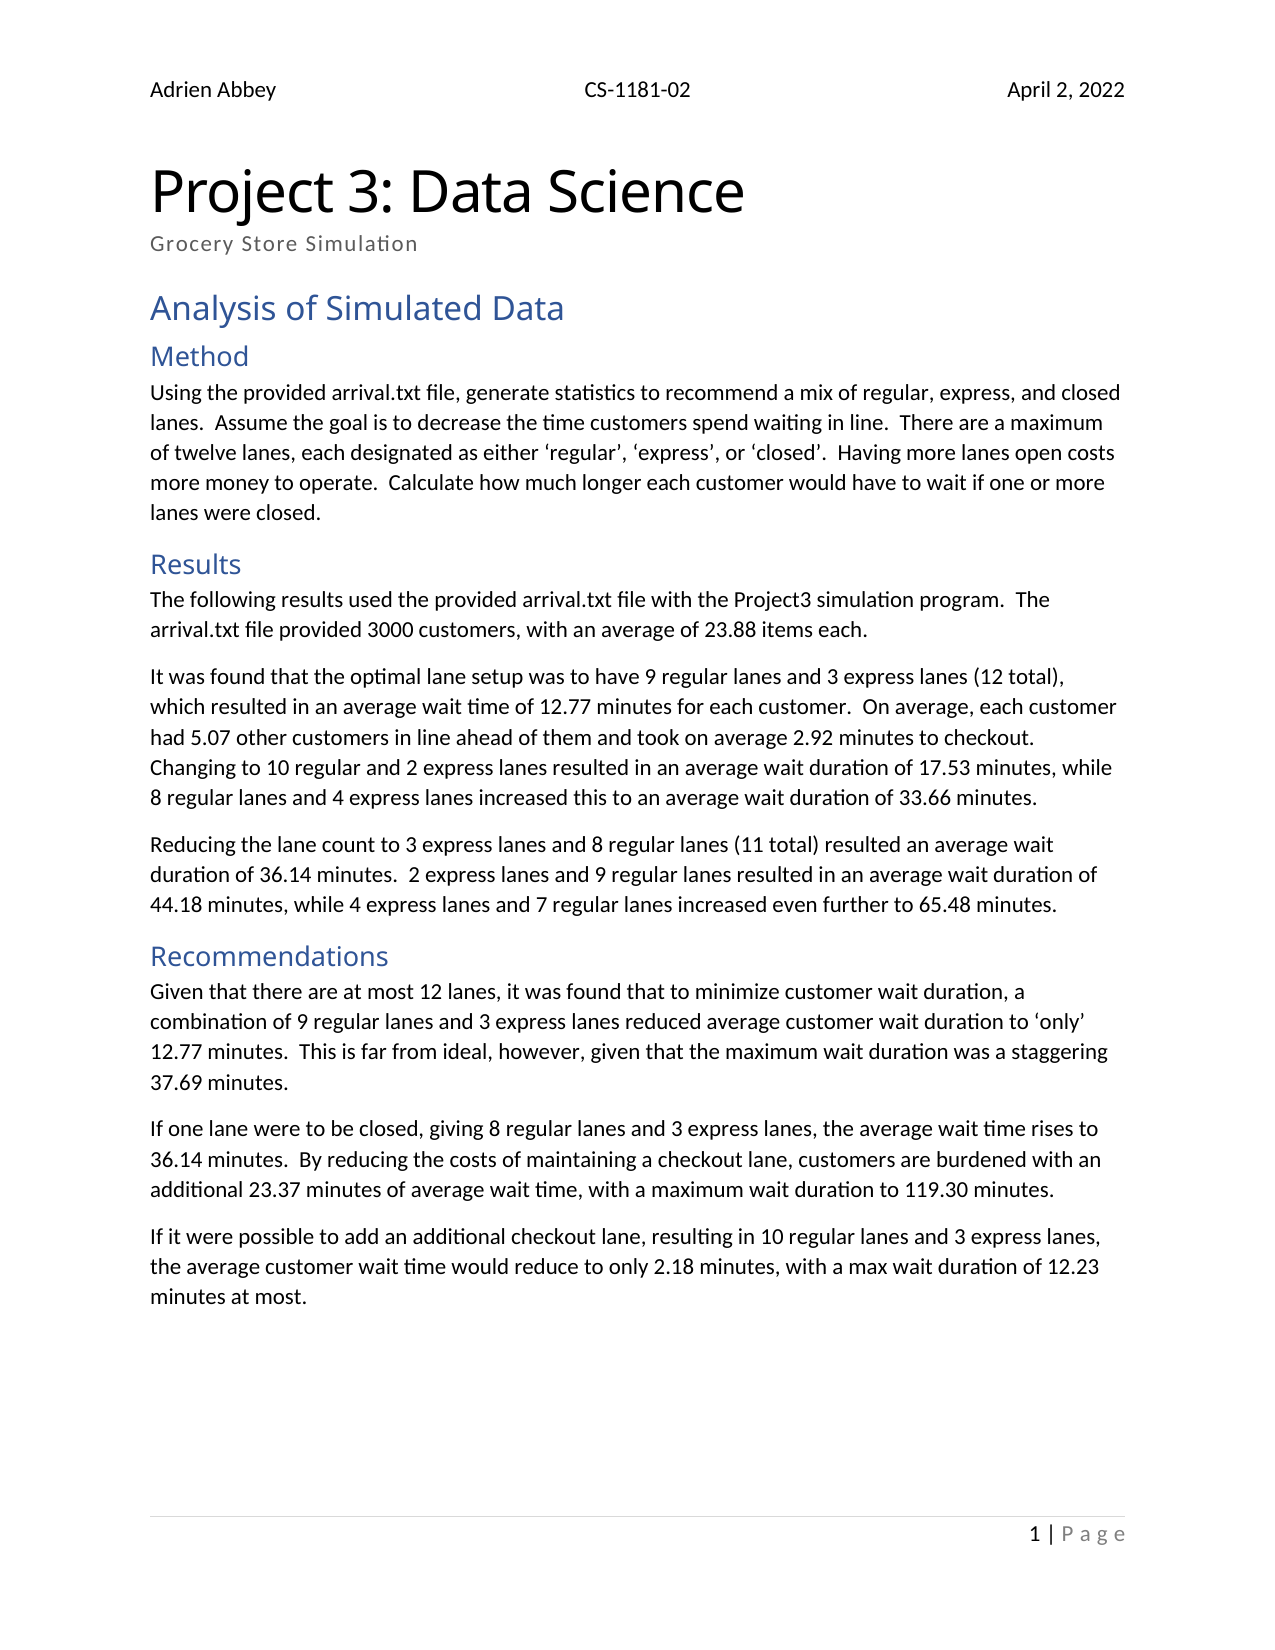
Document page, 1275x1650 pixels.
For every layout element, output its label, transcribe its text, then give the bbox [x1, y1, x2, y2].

text The following results used the provided arrival.txt file with the Project3 simulation program. The arrival.txt file provided 3000 customers, with an average of 23.88 items each. [150, 585, 1125, 643]
text Using the provided arrival.txt file, generate statistics to recommend a mix of regular, express, and closed lanes. Assume the goal is to decrease the time customers spend waiting in line. There are a maximum of twelve lanes, each designated as either ‘regular’, ‘express’, or ‘closed’. Having more lanes open costs more money to operate. Calculate how much longer each customer would have to wait if one or more lanes were closed. [150, 378, 1125, 526]
subtitle Recommendations [150, 937, 1125, 974]
subtitle Results [150, 545, 1125, 582]
text If one lane were to be closed, giving 8 regular lanes and 3 express lanes, the average wait time rises to 36.14 minutes. By reducing the costs of maintaining a checkout lane, customers are burdened with an additional 23.37 minutes of average wait time, with a maximum wait duration to 119.30 minutes. [150, 1114, 1125, 1203]
text Reducing the lane count to 3 express lanes and 8 regular lanes (11 total) resulted an average wait duration of 36.14 minutes. 2 express lanes and 9 regular lanes resulted in an average wait duration of 44.18 minutes, while 4 express lanes and 7 regular lanes increased even further to 65.48 minutes. [150, 830, 1125, 918]
text If it were possible to add an additional checkout lane, resulting in 10 regular lanes and 3 express lanes, the average customer wait time would reduce to only 2.18 minutes, with a max wait duration of 12.23 minutes at most. [150, 1222, 1125, 1310]
text It was found that the optimal lane setup was to have 9 regular lanes and 3 express lanes (12 total), which resulted in an average wait time of 12.77 minutes for each customer. On average, each customer had 5.07 other customers in line ahead of them and took on average 2.92 minutes to checkout. Changing to 10 regular and 2 express lanes resulted in an average wait duration of 17.53 minutes, while 8 regular lanes and 4 express lanes increased this to an average wait duration of 33.66 minutes. [150, 662, 1125, 811]
subtitle Method [150, 338, 1125, 375]
title Project 3: Data Science [150, 150, 1125, 229]
text Given that there are at most 12 lanes, it was found that to minimize customer wait duration, a combination of 9 regular lanes and 3 express lanes reduced average customer wait duration to ‘only’ 12.77 minutes. This is far from ideal, however, given that the maximum wait duration was a staggering 37.69 minutes. [150, 977, 1125, 1096]
subtitle Analysis of Simulated Data [150, 285, 1125, 330]
subtitle Grocery Store Simulation [150, 229, 1125, 257]
